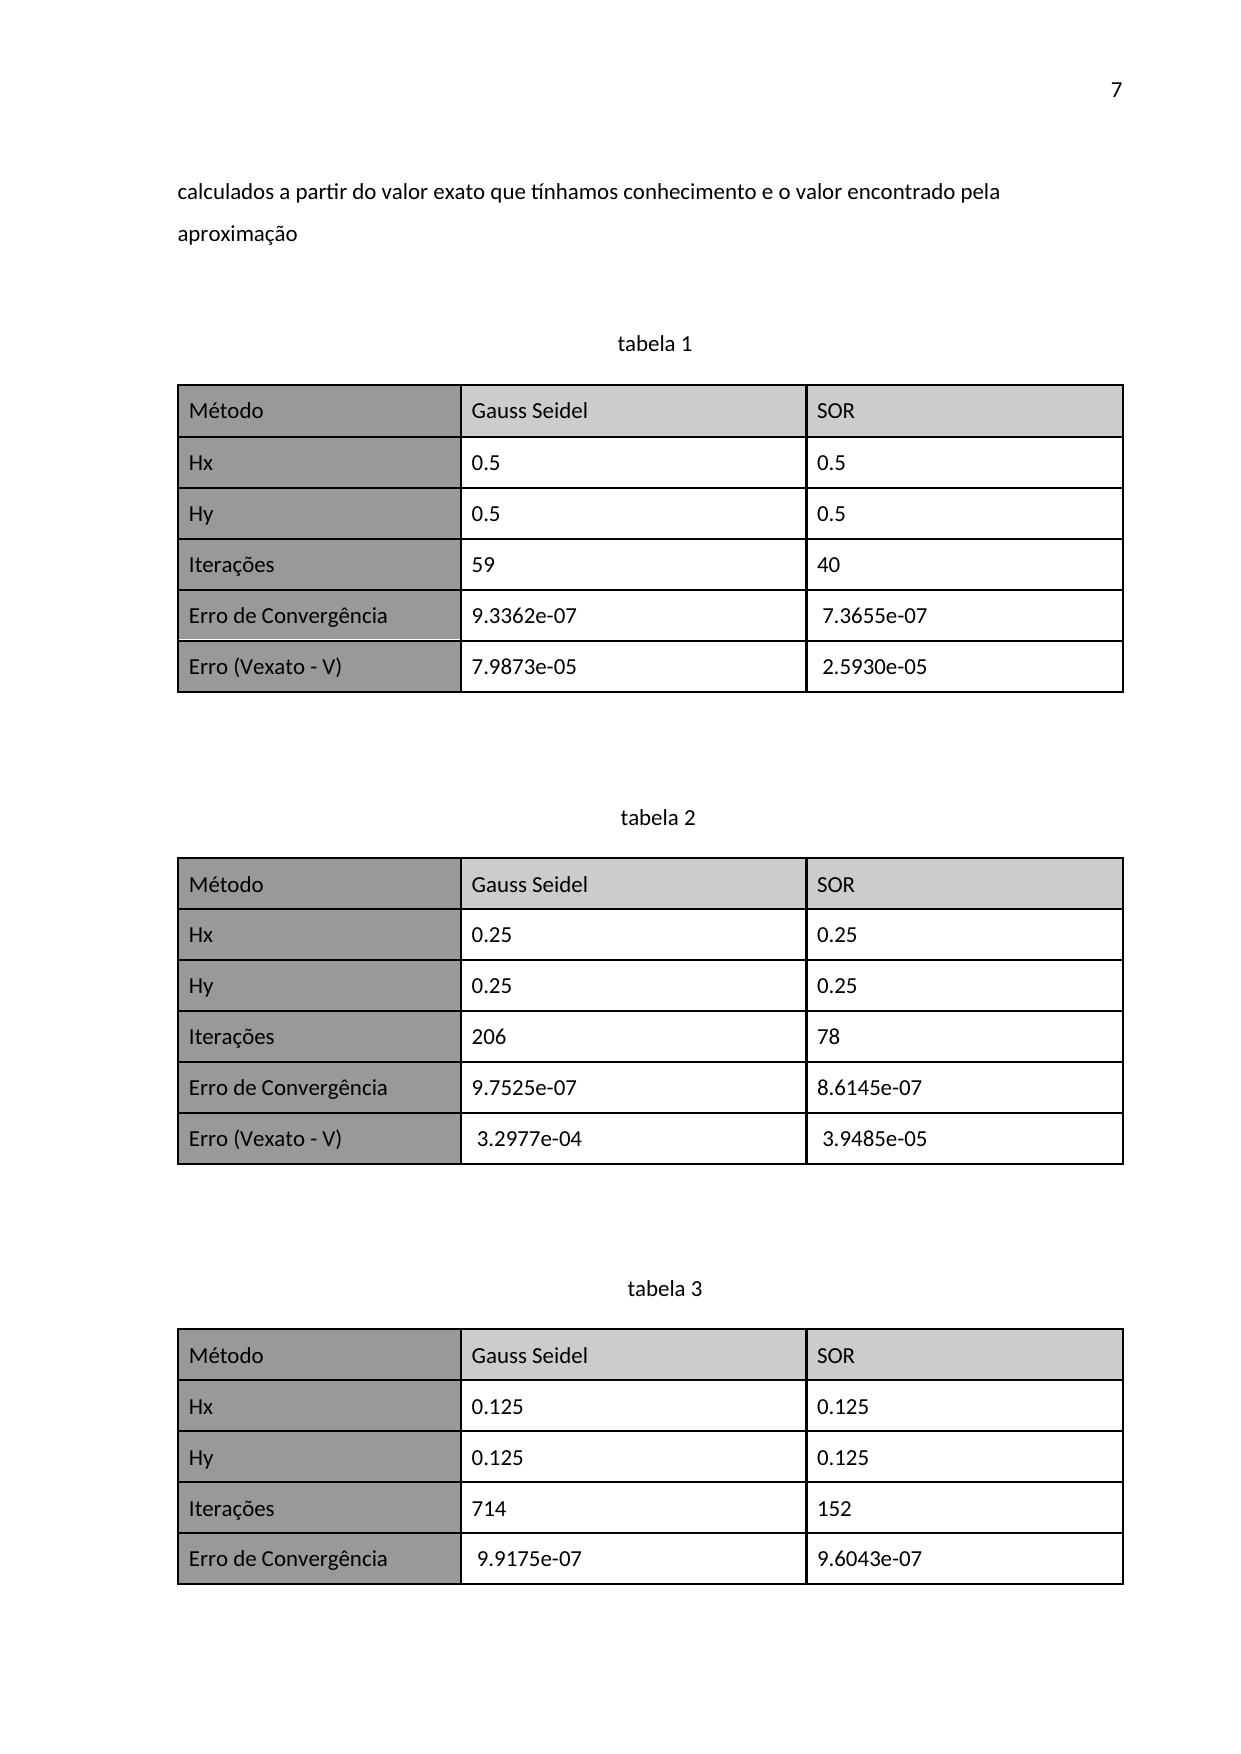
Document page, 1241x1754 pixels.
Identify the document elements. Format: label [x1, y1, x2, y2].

table_cell [808, 438, 1122, 487]
table_cell [808, 961, 1122, 1010]
table_cell [808, 489, 1122, 538]
table_header [808, 1330, 1122, 1379]
table_cell [462, 1534, 805, 1583]
table_cell [179, 1012, 460, 1061]
table_cell [462, 1432, 805, 1481]
table_cell [808, 1534, 1122, 1583]
table_cell [179, 540, 460, 589]
table_header [808, 859, 1122, 908]
table_cell [808, 1114, 1122, 1163]
table_header [179, 386, 460, 436]
table_cell [462, 1114, 805, 1163]
table_cell [179, 591, 460, 639]
table_cell [808, 1432, 1122, 1481]
table_cell [462, 540, 805, 589]
table_cell [179, 1483, 460, 1532]
table_cell [462, 1483, 805, 1532]
table_header [179, 859, 460, 908]
table_cell [179, 1432, 460, 1481]
table_cell [808, 1381, 1122, 1430]
table_cell [462, 591, 805, 639]
table_cell [808, 540, 1122, 589]
table_cell [462, 489, 805, 538]
table_cell [462, 642, 805, 691]
table_header [808, 386, 1122, 436]
table_cell [179, 642, 460, 691]
table_cell [462, 910, 805, 959]
table_cell [462, 438, 805, 487]
table_cell [179, 910, 460, 959]
table_header [179, 1330, 460, 1379]
table_cell [462, 1063, 805, 1112]
table_cell [462, 1381, 805, 1430]
table_cell [179, 1063, 460, 1112]
table_cell [808, 642, 1122, 691]
table_cell [808, 1483, 1122, 1532]
table_cell [462, 1012, 805, 1061]
table_cell [808, 1012, 1122, 1061]
table_cell [808, 591, 1122, 639]
table_cell [808, 1063, 1122, 1112]
table_header [462, 859, 805, 908]
table_cell [179, 438, 460, 487]
table_cell [179, 1114, 460, 1163]
table_header [462, 1330, 805, 1379]
table_cell [179, 1381, 460, 1430]
table_cell [462, 961, 805, 1010]
table_cell [179, 1534, 460, 1583]
table_cell [179, 489, 460, 538]
table_cell [808, 910, 1122, 959]
table_header [462, 386, 805, 436]
table_cell [179, 961, 460, 1010]
